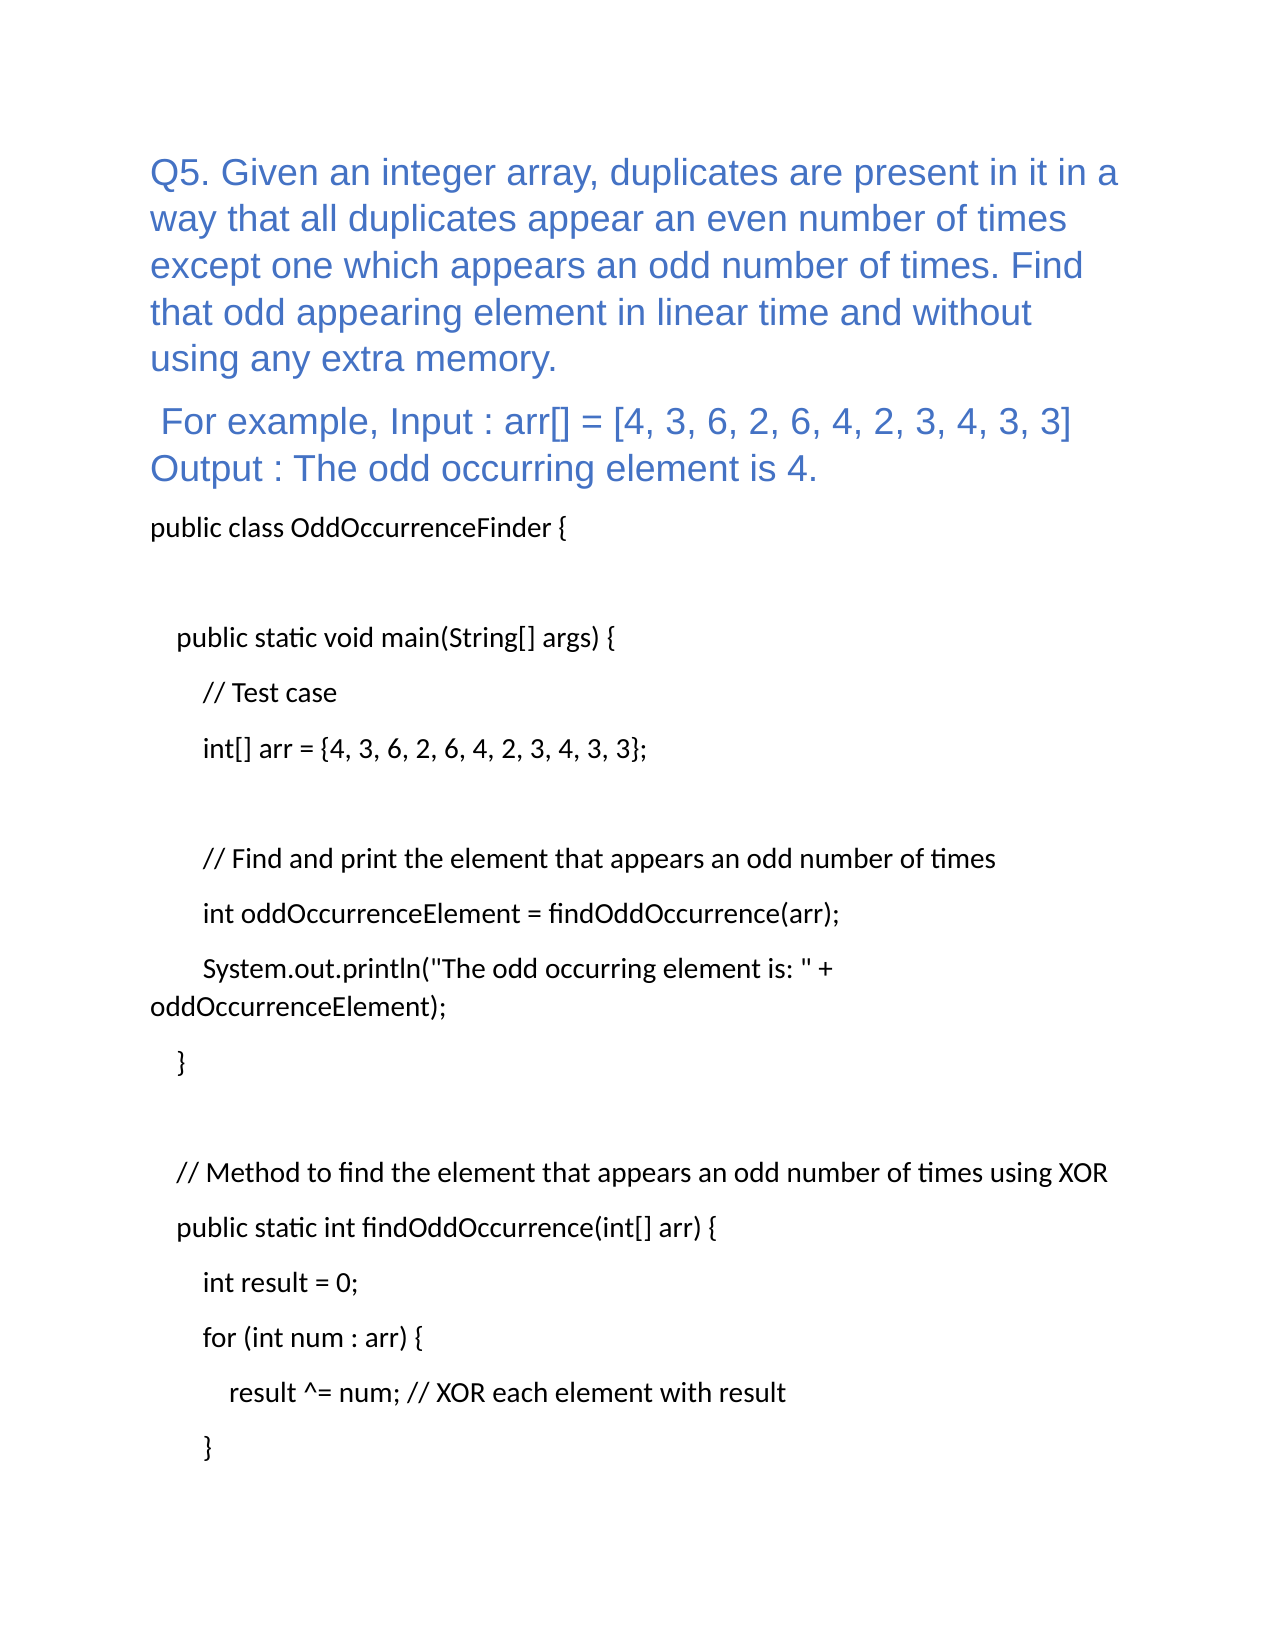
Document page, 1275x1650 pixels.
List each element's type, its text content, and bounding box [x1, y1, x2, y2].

text public static int findOddOccurrence(int[] arr) { [150, 1209, 1125, 1244]
text // Find and print the element that appears an odd number of times [150, 840, 1125, 876]
text // Method to find the element that appears an odd number of times using XOR [150, 1154, 1125, 1189]
text } [150, 1044, 1125, 1079]
text Q5. Given an integer array, duplicates are present in it in a way that all duplicates appear an even number of times except one which appears an odd number of times. Find that odd appearing element in linear time and without using any extra memory. [150, 150, 1125, 379]
text } [150, 1429, 1125, 1465]
text for (int num : arr) { [150, 1319, 1125, 1355]
text // Test case [150, 674, 1125, 710]
text public static void main(String[] args) { [150, 619, 1125, 655]
text int oddOccurrenceElement = findOddOccurrence(arr); [150, 895, 1125, 931]
text int[] arr = {4, 3, 6, 2, 6, 4, 2, 3, 4, 3, 3}; [150, 730, 1125, 765]
text System.out.println("The odd occurring element is: " + oddOccurrenceElement); [150, 950, 1125, 1024]
text public class OddOccurrenceFinder { [150, 509, 1125, 545]
text result ^= num; // XOR each element with result [150, 1374, 1125, 1410]
text For example, Input : arr[] = [4, 3, 6, 2, 6, 4, 2, 3, 4, 3, 3] Output : The odd occurring element is 4. [150, 399, 1125, 489]
text int result = 0; [150, 1264, 1125, 1300]
